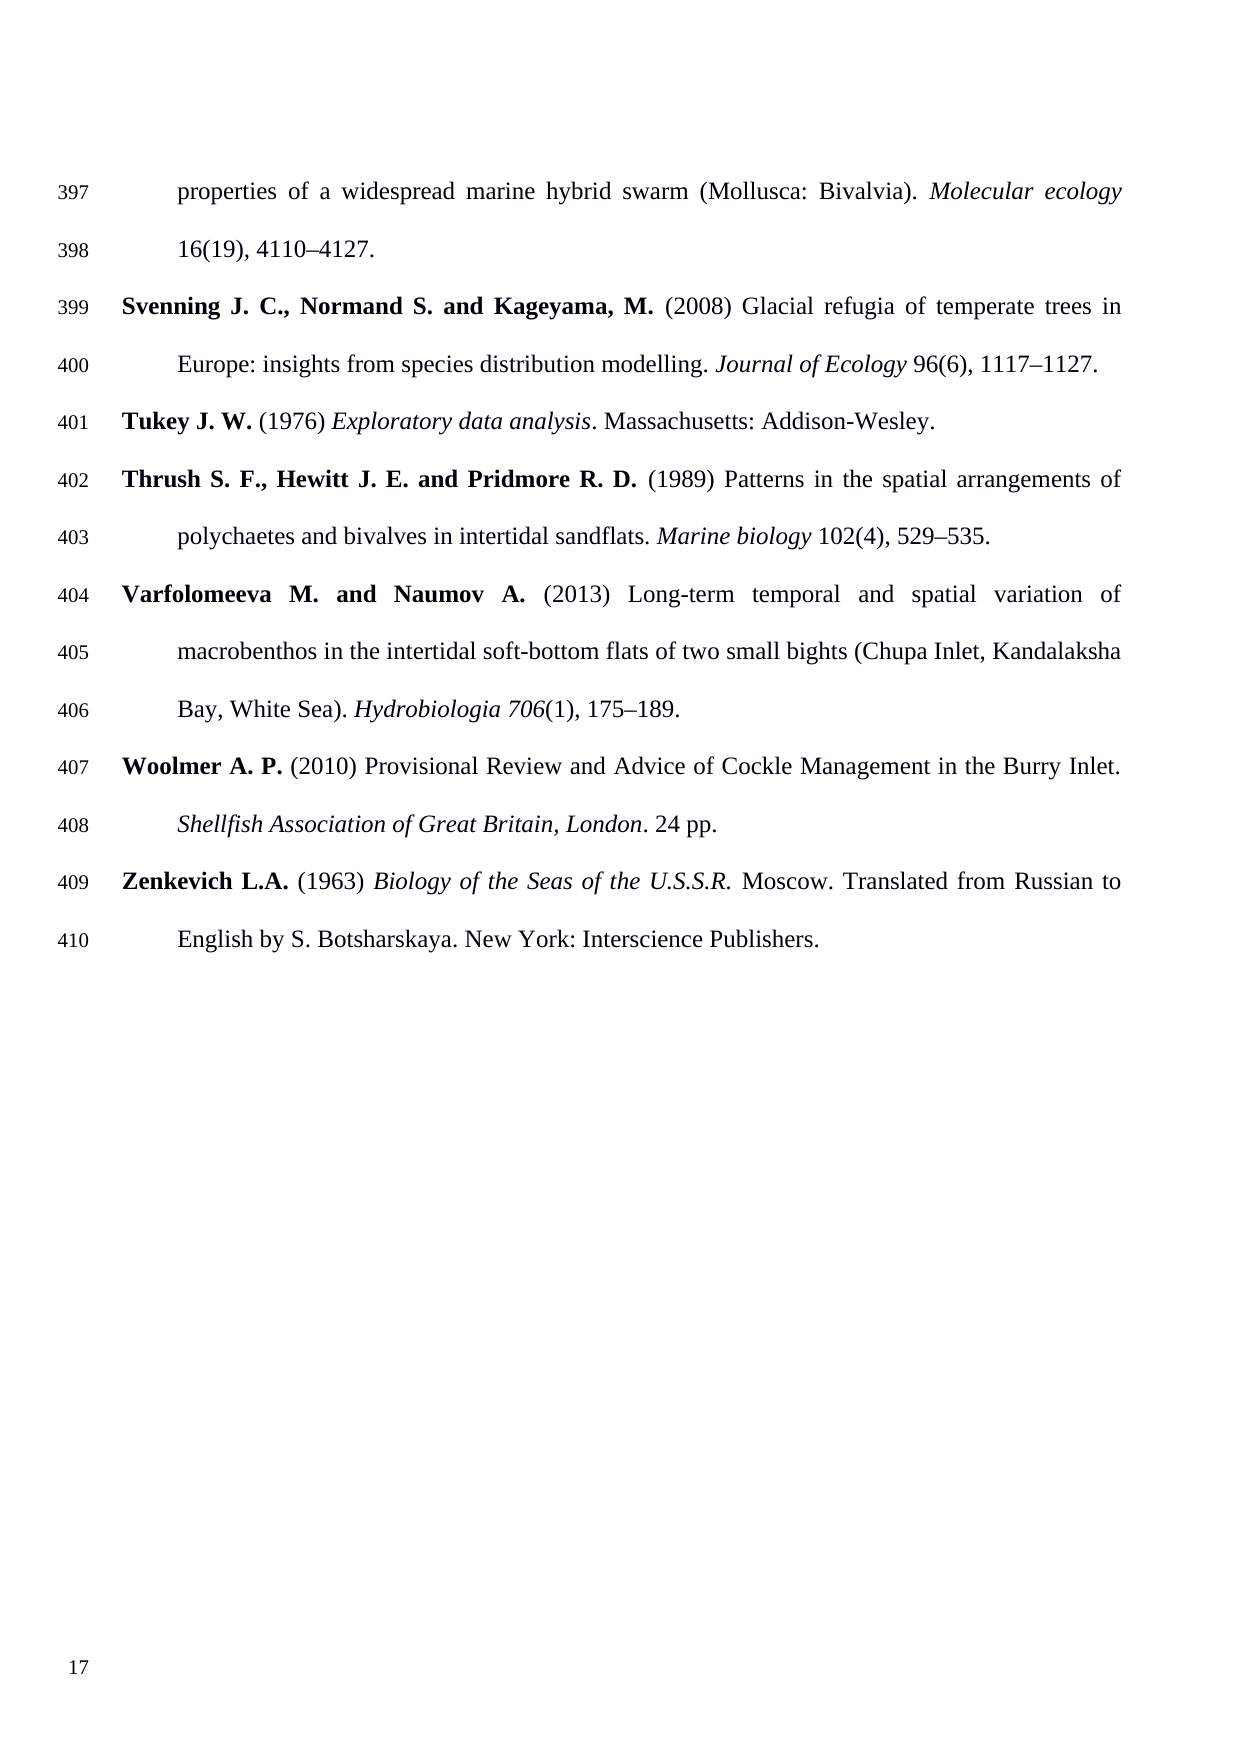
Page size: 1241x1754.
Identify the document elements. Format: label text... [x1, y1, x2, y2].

text Woolmer A. P. (2010) Provisional Review and Advice of Cockle Management in the Burry Inlet. Shellfish Association of Great Britain, London. 24 pp. [122, 751, 1122, 838]
text Varfolomeeva M. and Naumov A. (2013) Long-term temporal and spatial variation of macrobenthos in the intertidal soft-bottom flats of two small bights (Chupa Inlet, Kandalaksha Bay, White Sea). Hydrobiologia 706(1), 175–189. [122, 579, 1122, 723]
text Svenning J. C., Normand S. and Kageyama, M. (2008) Glacial refugia of temperate trees in Europe: insights from species distribution modelling. Journal of Ecology 96(6), 1117–1127. [122, 291, 1122, 378]
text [122, 176, 1122, 263]
text Thrush S. F., Hewitt J. E. and Pridmore R. D. (1989) Patterns in the spatial arrangements of polychaetes and bivalves in intertidal sandflats. Marine biology 102(4), 529–535. [122, 464, 1122, 550]
text Zenkevich L.A. (1963) Biology of the Seas of the U.S.S.R. Moscow. Translated from Russian to English by S. Botsharskaya. New York: Interscience Publishers. [122, 866, 1122, 953]
text Tukey J. W. (1976) Exploratory data analysis. Massachusetts: Addison-Wesley. [122, 406, 1122, 435]
